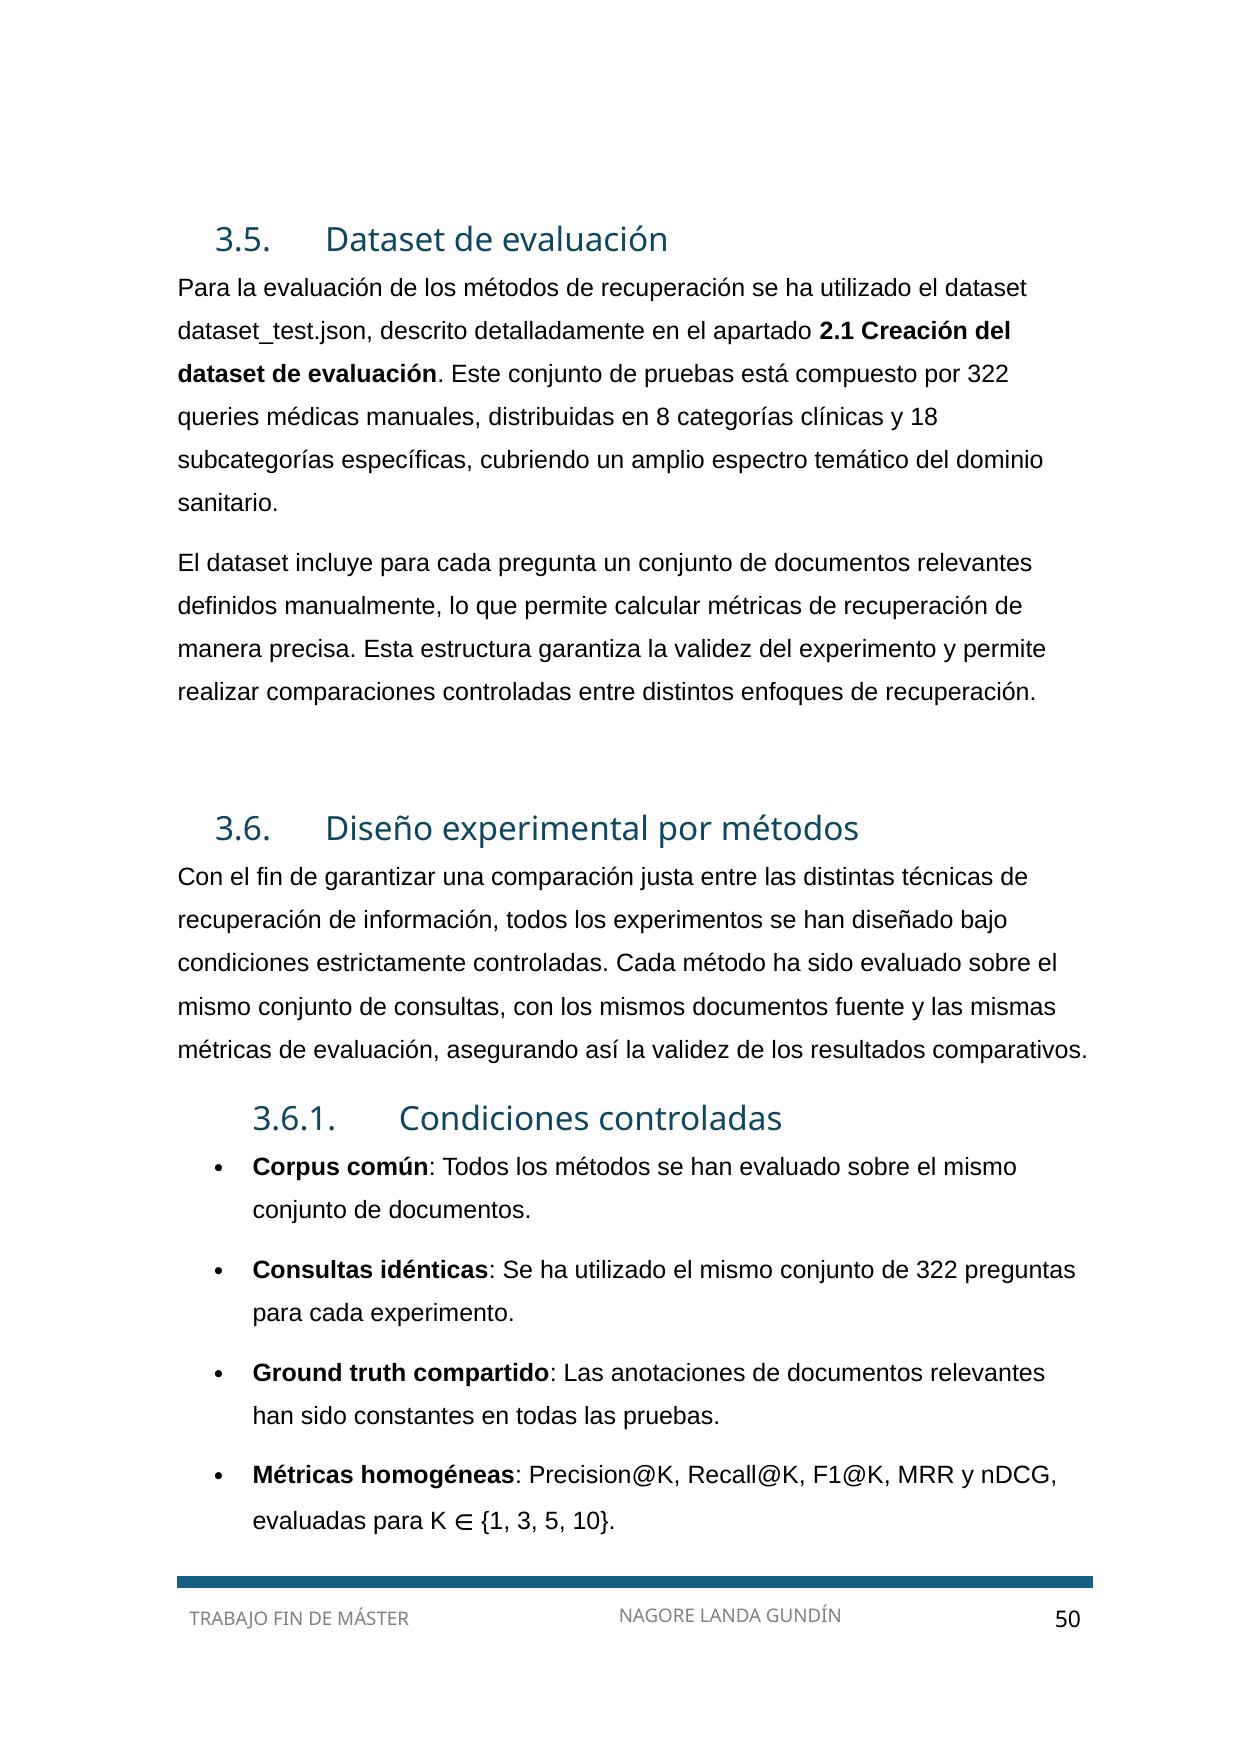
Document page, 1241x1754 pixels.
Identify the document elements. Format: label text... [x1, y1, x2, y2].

subtitle Diseño experimental por métodos [215, 805, 1093, 850]
subtitle Condiciones controladas [252, 1094, 1093, 1140]
list Ground truth compartido: Las anotaciones de documentos relevantes han sido constantes en todas las pruebas. [215, 1358, 1093, 1429]
list Consultas idénticas: Se ha utilizado el mismo conjunto de 322 preguntas para cada experimento. [215, 1255, 1093, 1327]
text Para la evaluación de los métodos de recuperación se ha utilizado el dataset dataset_test.json, descrito detalladamente en el apartado 2.1 Creación del dataset de evaluación. Este conjunto de pruebas está compuesto por 322 queries médicas manuales, distribuidas en 8 categorías clínicas y 18 subcategorías específicas, cubriendo un amplio espectro temático del dominio sanitario. [177, 273, 1093, 517]
text El dataset incluye para cada pregunta un conjunto de documentos relevantes definidos manualmente, lo que permite calcular métricas de recuperación de manera precisa. Esta estructura garantiza la validez del experimento y permite realizar comparaciones controladas entre distintos enfoques de recuperación. [177, 548, 1093, 706]
list Corpus común: Todos los métodos se han evaluado sobre el mismo conjunto de documentos. [215, 1152, 1093, 1224]
text Con el fin de garantizar una comparación justa entre las distintas técnicas de recuperación de información, todos los experimentos se han diseñado bajo condiciones estrictamente controladas. Cada método ha sido evaluado sobre el mismo conjunto de consultas, con los mismos documentos fuente y las mismas métricas de evaluación, asegurando así la validez de los resultados comparativos. [177, 862, 1093, 1063]
list Métricas homogéneas: Precision@K, Recall@K, F1@K, MRR y nDCG, evaluadas para K ∈ {1, 3, 5, 10}. [215, 1461, 1093, 1534]
subtitle Dataset de evaluación [215, 215, 1093, 261]
